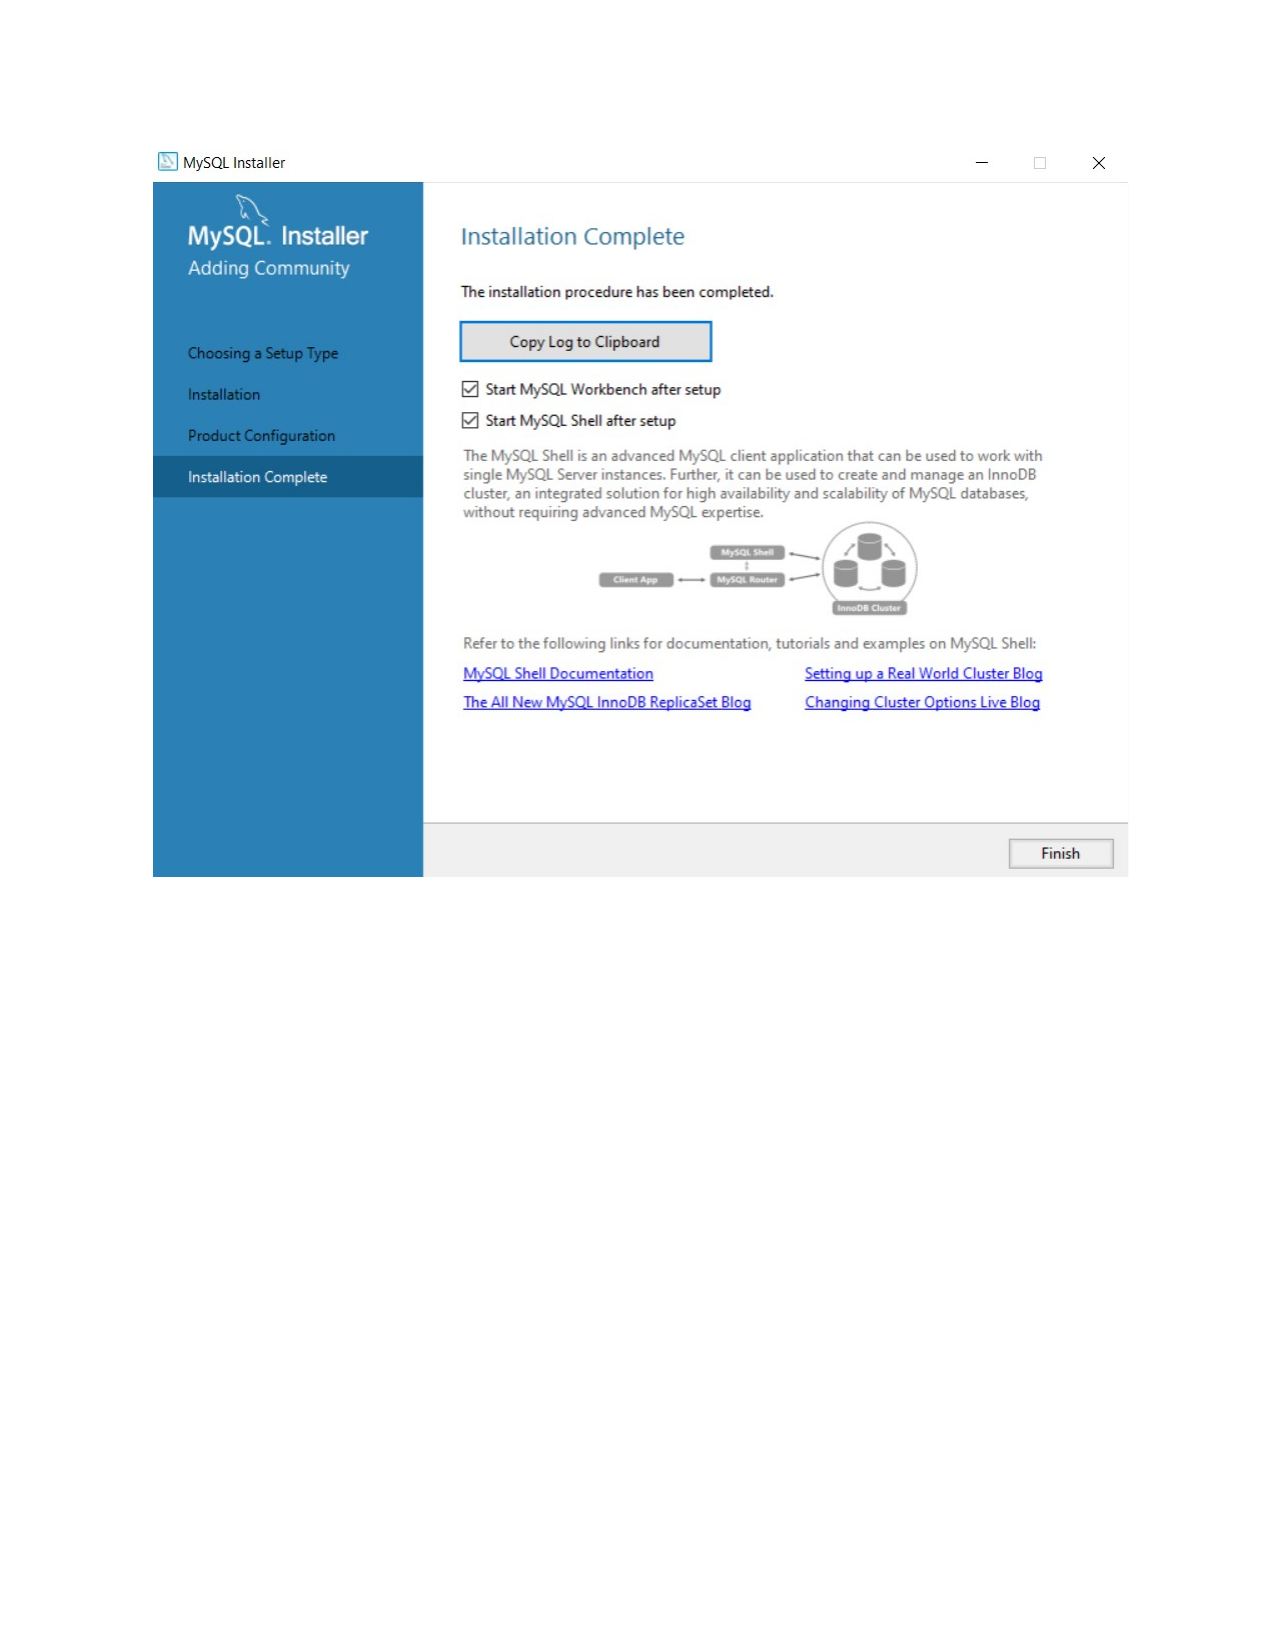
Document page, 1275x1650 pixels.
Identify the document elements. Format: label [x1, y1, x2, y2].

picture [153, 150, 1129, 877]
